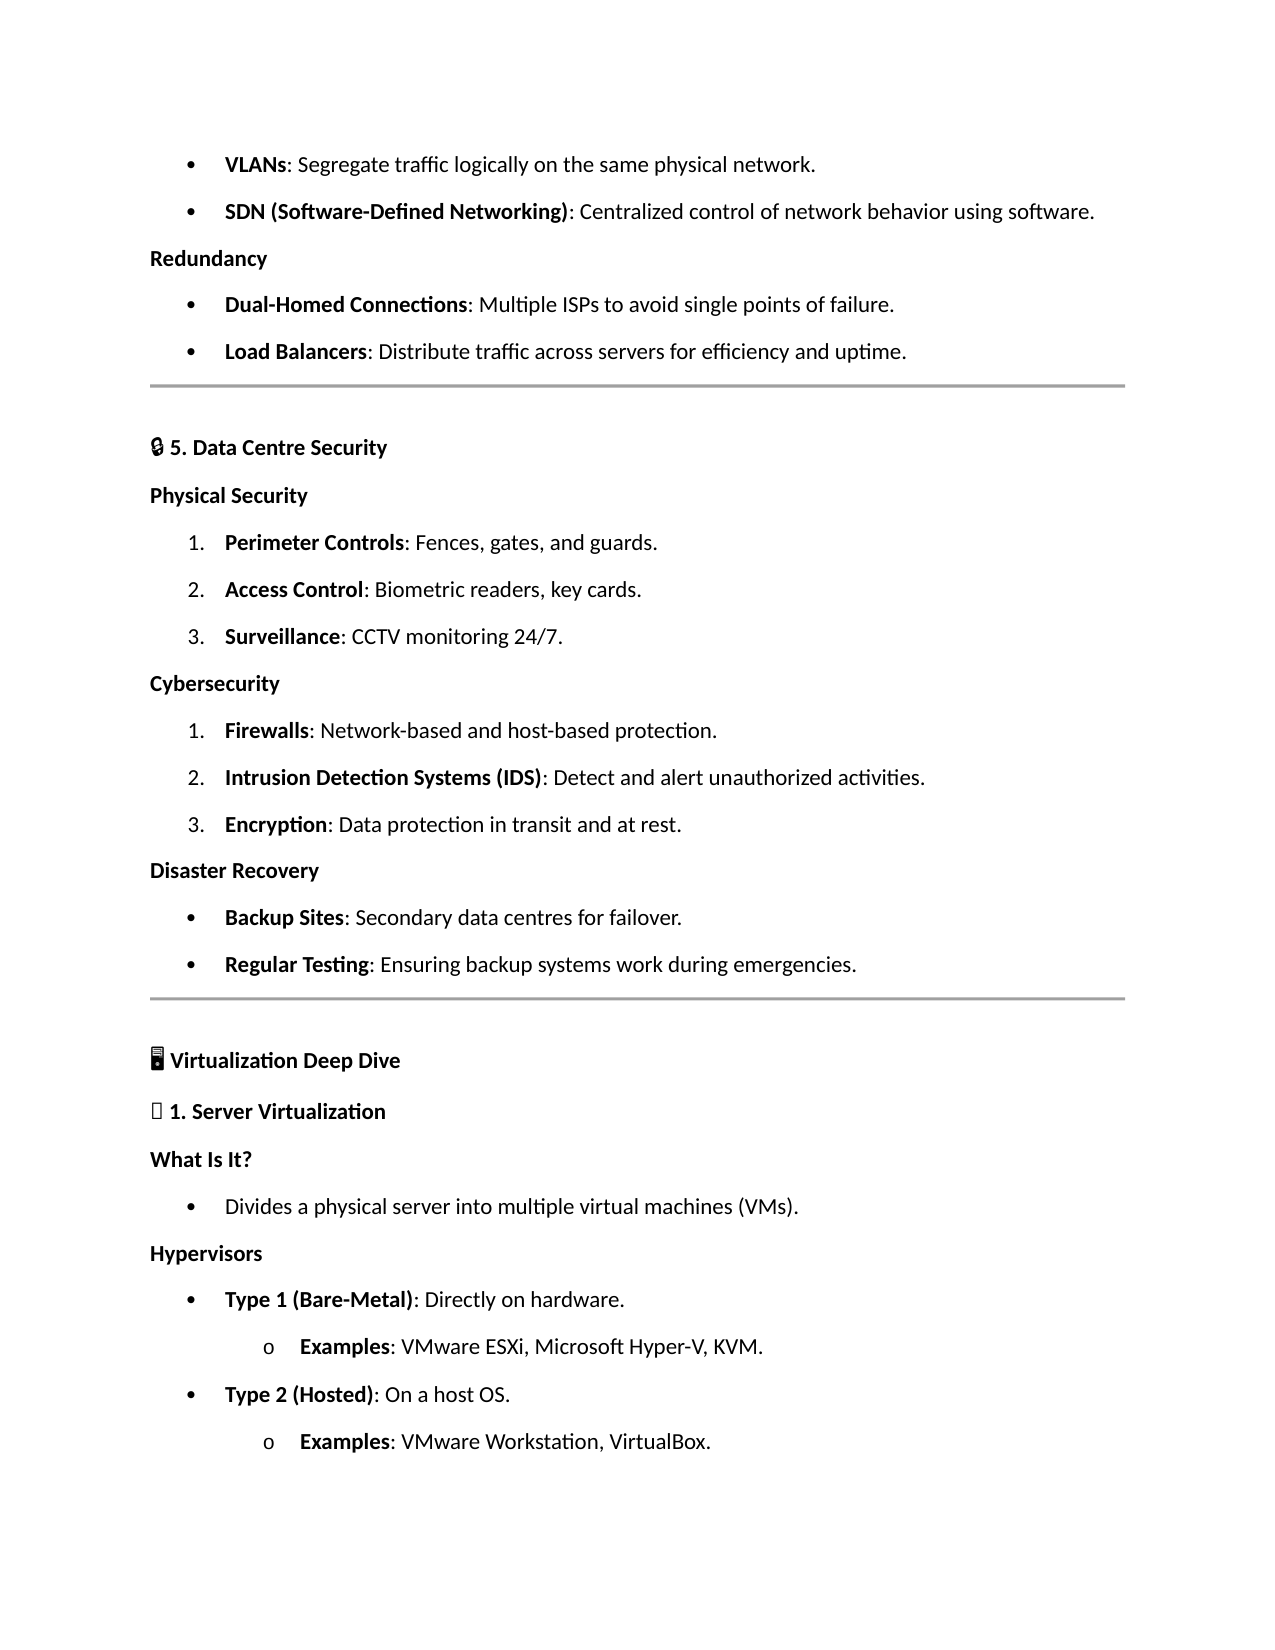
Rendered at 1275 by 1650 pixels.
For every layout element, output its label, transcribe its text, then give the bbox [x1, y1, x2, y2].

list Examples: VMware Workstation, VirtualBox. [262, 1427, 1125, 1455]
list Surveillance: CCTV monitoring 24/7. [187, 622, 1125, 650]
text 🖥️ Virtualization Deep Dive [150, 1044, 1125, 1075]
list Load Balancers: Distribute traffic across servers for efficiency and uptime. [187, 337, 1125, 366]
list Regular Testing: Ensuring backup systems work during emergencies. [187, 950, 1125, 978]
text 🔒 5. Data Centre Security [150, 431, 1125, 462]
list Firewalls: Network-based and host-based protection. [187, 716, 1125, 744]
text Hypervisors [150, 1239, 1125, 1267]
list Encryption: Data protection in transit and at rest. [187, 810, 1125, 838]
text Cybersecurity [150, 669, 1125, 697]
list SDN (Software-Defined Networking): Centralized control of network behavior using software. [187, 197, 1125, 225]
text Redundancy [150, 244, 1125, 272]
list Perimeter Controls: Fences, gates, and guards. [187, 528, 1125, 557]
text 🏢 1. Server Virtualization [150, 1094, 1125, 1126]
list Type 2 (Hosted): On a host OS. [187, 1380, 1125, 1408]
list Type 1 (Bare-Metal): Directly on hardware. [187, 1286, 1125, 1314]
text What Is It? [150, 1145, 1125, 1173]
text Disaster Recovery [150, 857, 1125, 885]
text Physical Security [150, 482, 1125, 510]
list Intrusion Detection Systems (IDS): Detect and alert unauthorized activities. [187, 763, 1125, 791]
list Backup Sites: Secondary data centres for failover. [187, 903, 1125, 932]
list VLANs: Segregate traffic logically on the same physical network. [187, 150, 1125, 178]
list Access Control: Biometric readers, key cards. [187, 575, 1125, 603]
list Examples: VMware ESXi, Microsoft Hyper-V, KVM. [262, 1332, 1125, 1361]
list Divides a physical server into multiple virtual machines (VMs). [187, 1192, 1125, 1220]
list Dual-Homed Connections: Multiple ISPs to avoid single points of failure. [187, 291, 1125, 319]
